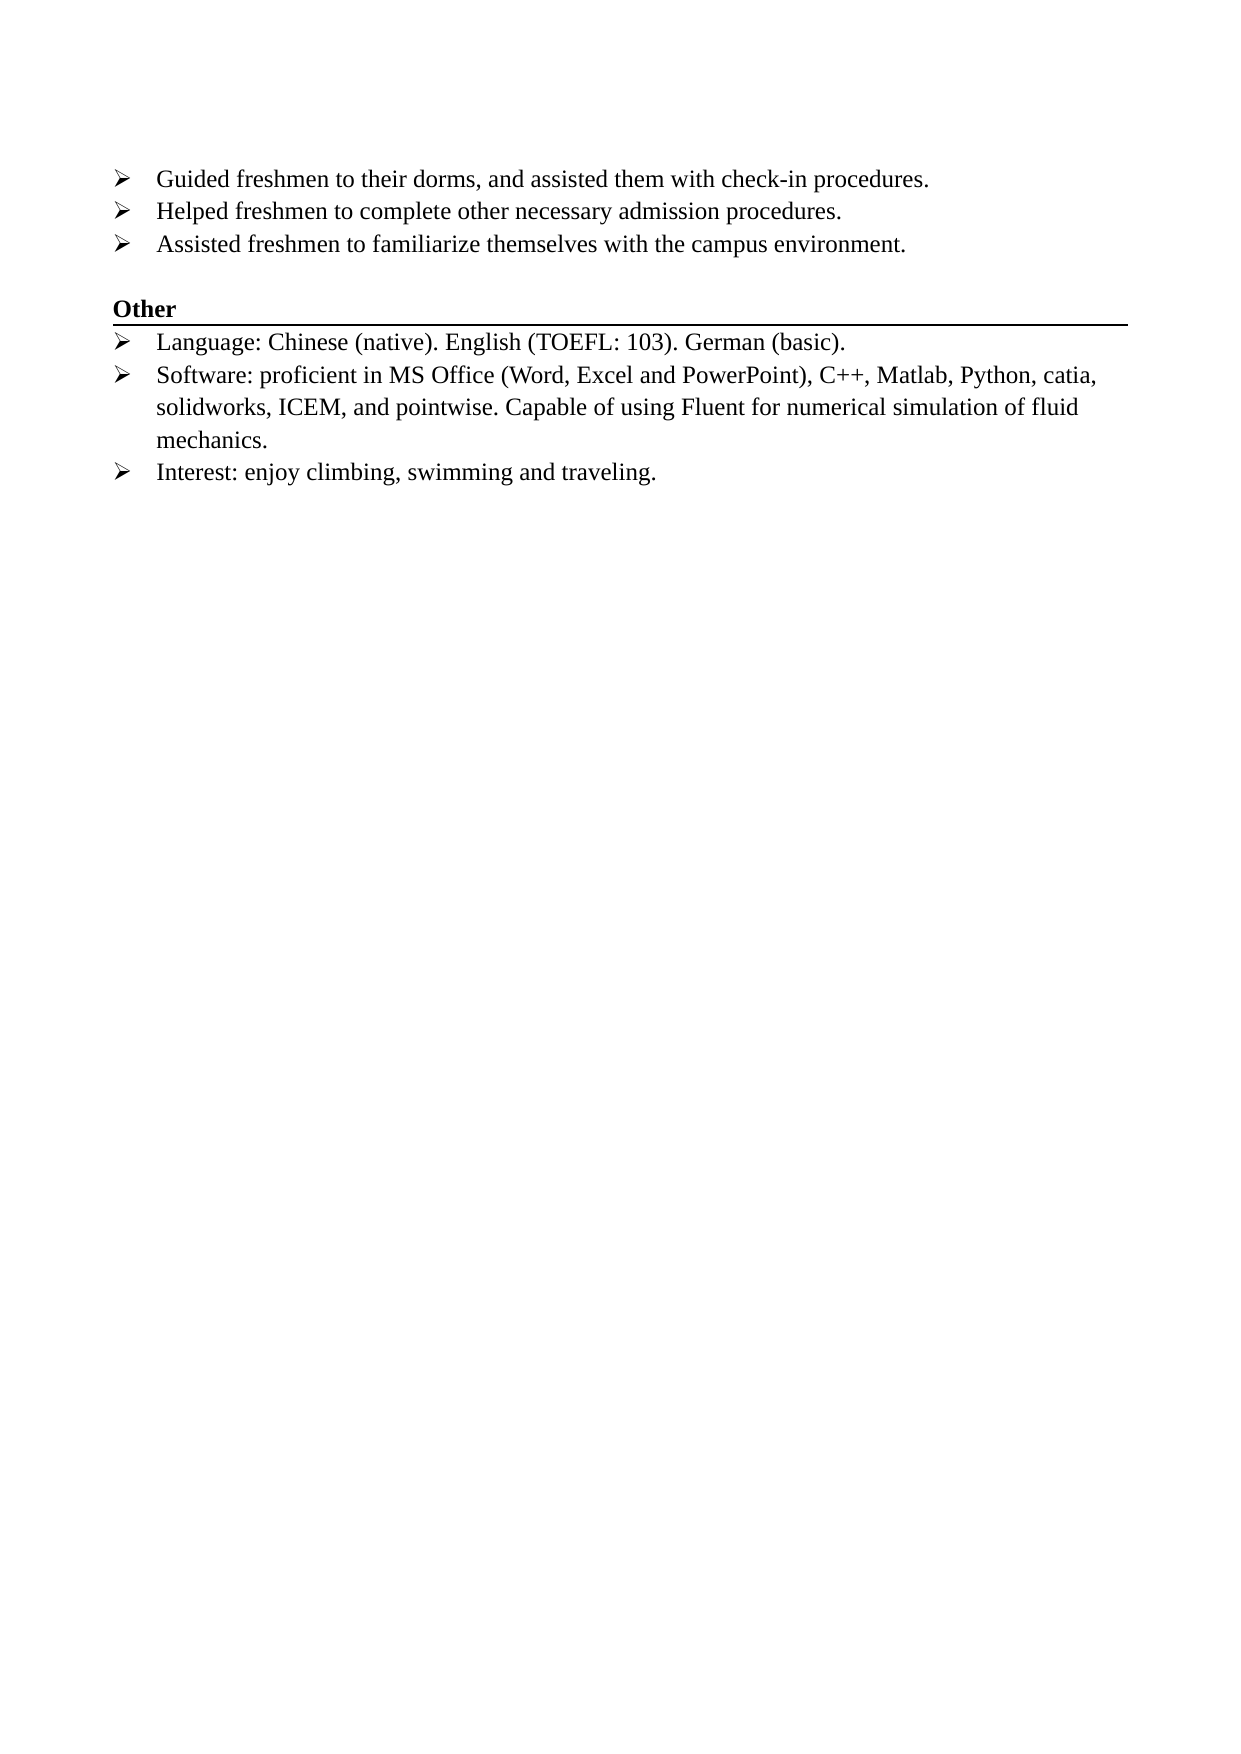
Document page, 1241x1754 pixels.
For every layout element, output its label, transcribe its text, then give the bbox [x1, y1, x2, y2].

list Assisted freshmen to familiarize themselves with the campus environment. [112, 227, 1128, 259]
list Language: Chinese (native). English (TOEFL: 103). German (basic). [112, 326, 1128, 358]
list Interest: enjoy climbing, swimming and traveling. [112, 456, 1128, 488]
list Software: proficient in MS Office (Word, Excel and PowerPoint), C++, Matlab, Python, catia, solidworks, ICEM, and pointwise. Capable of using Fluent for numerical simulation of fluid mechanics. [112, 358, 1128, 456]
list Helped freshmen to complete other necessary admission procedures. [112, 194, 1128, 227]
text Other [112, 292, 1128, 326]
list Guided freshmen to their dorms, and assisted them with check-in procedures. [112, 162, 1128, 194]
